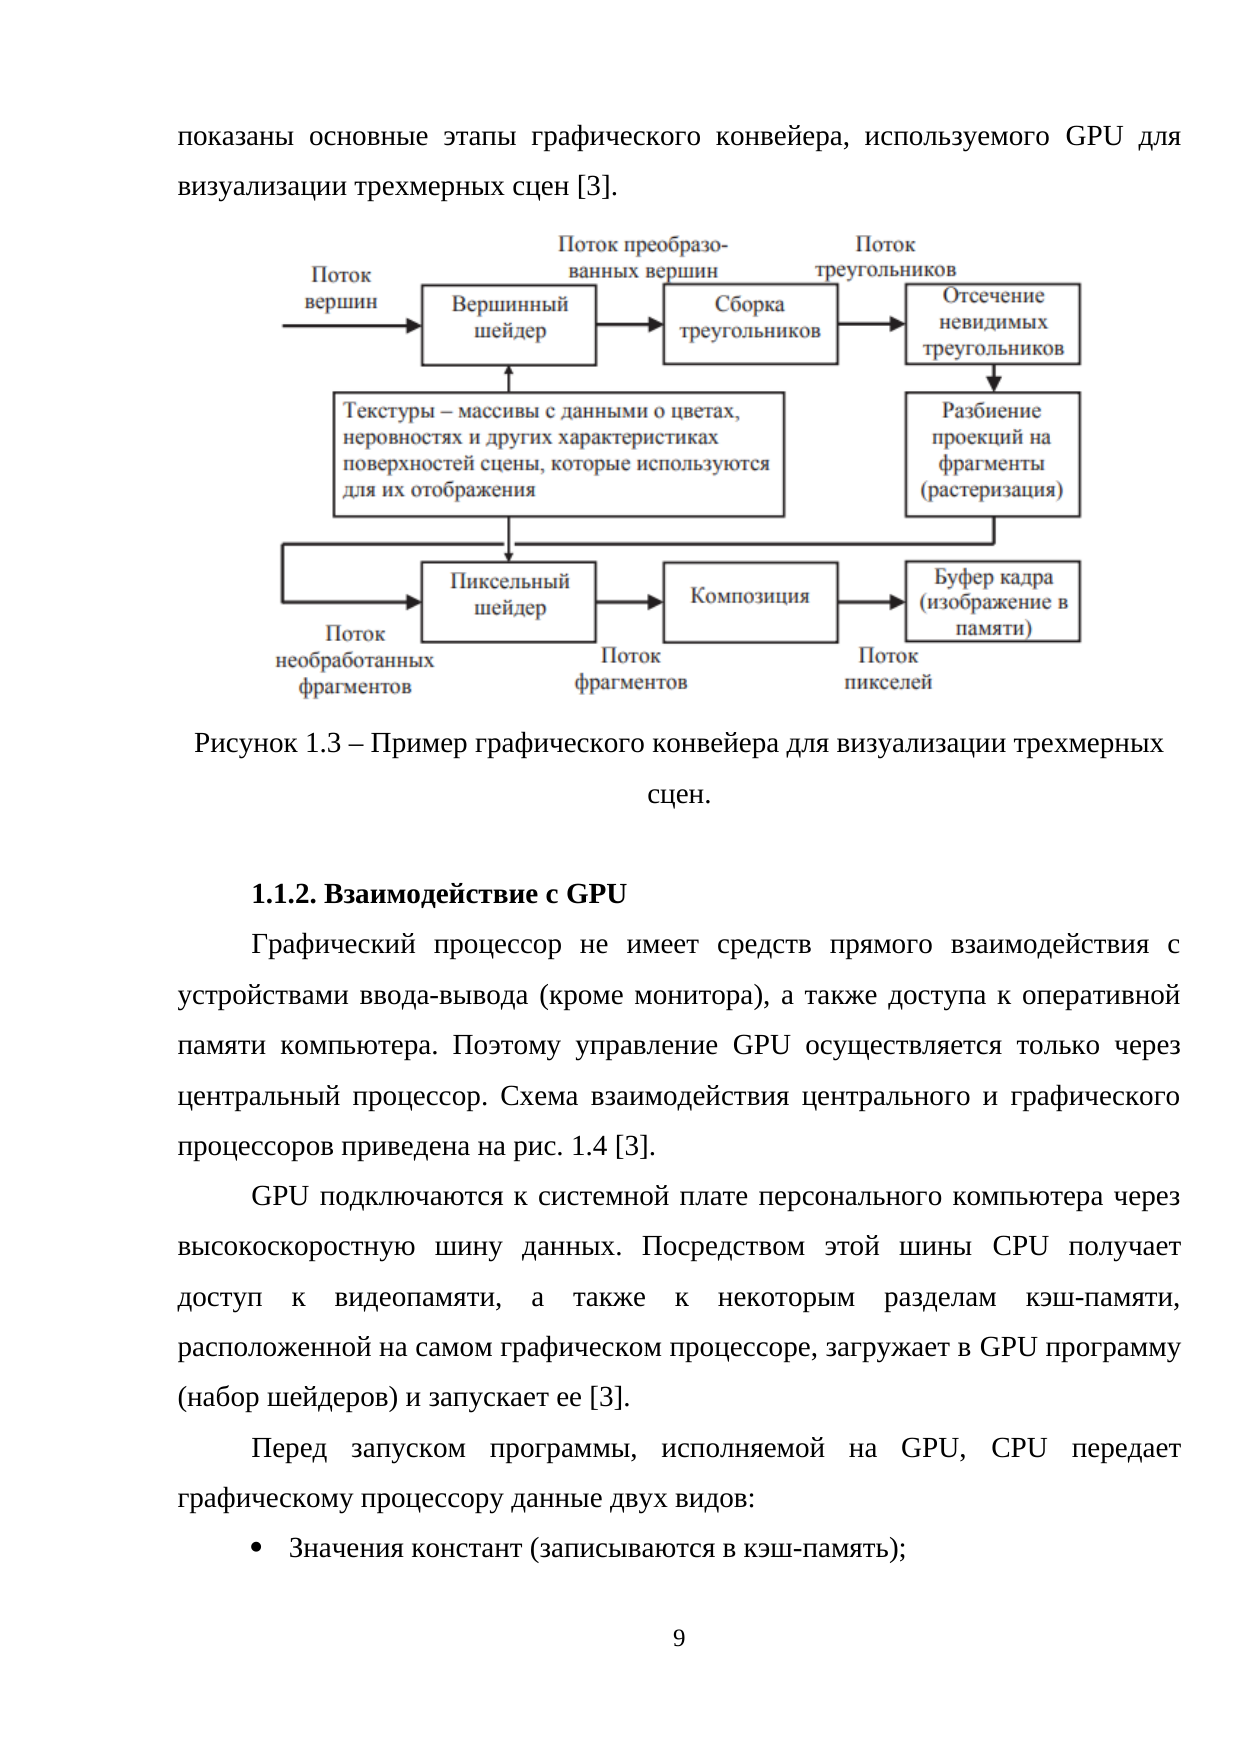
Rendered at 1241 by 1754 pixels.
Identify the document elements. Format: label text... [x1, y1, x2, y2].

text Перед запуском программы, исполняемой на GPU, CPU передает графическому процессору данные двух видов: [177, 1430, 1181, 1514]
text Графический процессор не имеет средств прямого взаимодействия с устройствами ввода-вывода (кроме монитора), а также доступа к оперативной памяти компьютера. Поэтому управление GPU осуществляется только через центральный процессор. Схема взаимодействия центрального и графического процессоров приведена на рис. 1.4 [3]. [177, 927, 1181, 1161]
list Значения констант (записываются в кэш-память); [251, 1530, 1181, 1564]
picture [273, 218, 1085, 711]
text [177, 118, 1181, 202]
text GPU подключаются к системной плате персонального компьютера через высокоскоростную шину данных. Посредством этой шины CPU получает доступ к видеопамяти, а также к некоторым разделам кэш-памяти, расположенной на самом графическом процессоре, загружает в GPU программу (набор шейдеров) и запускает ее [3]. [177, 1178, 1181, 1413]
text Рисунок 1.3 – Пример графического конвейера для визуализации трехмерных сцен. [177, 725, 1181, 809]
text 1.1.2. Взаимодействие с GPU [177, 876, 1181, 910]
